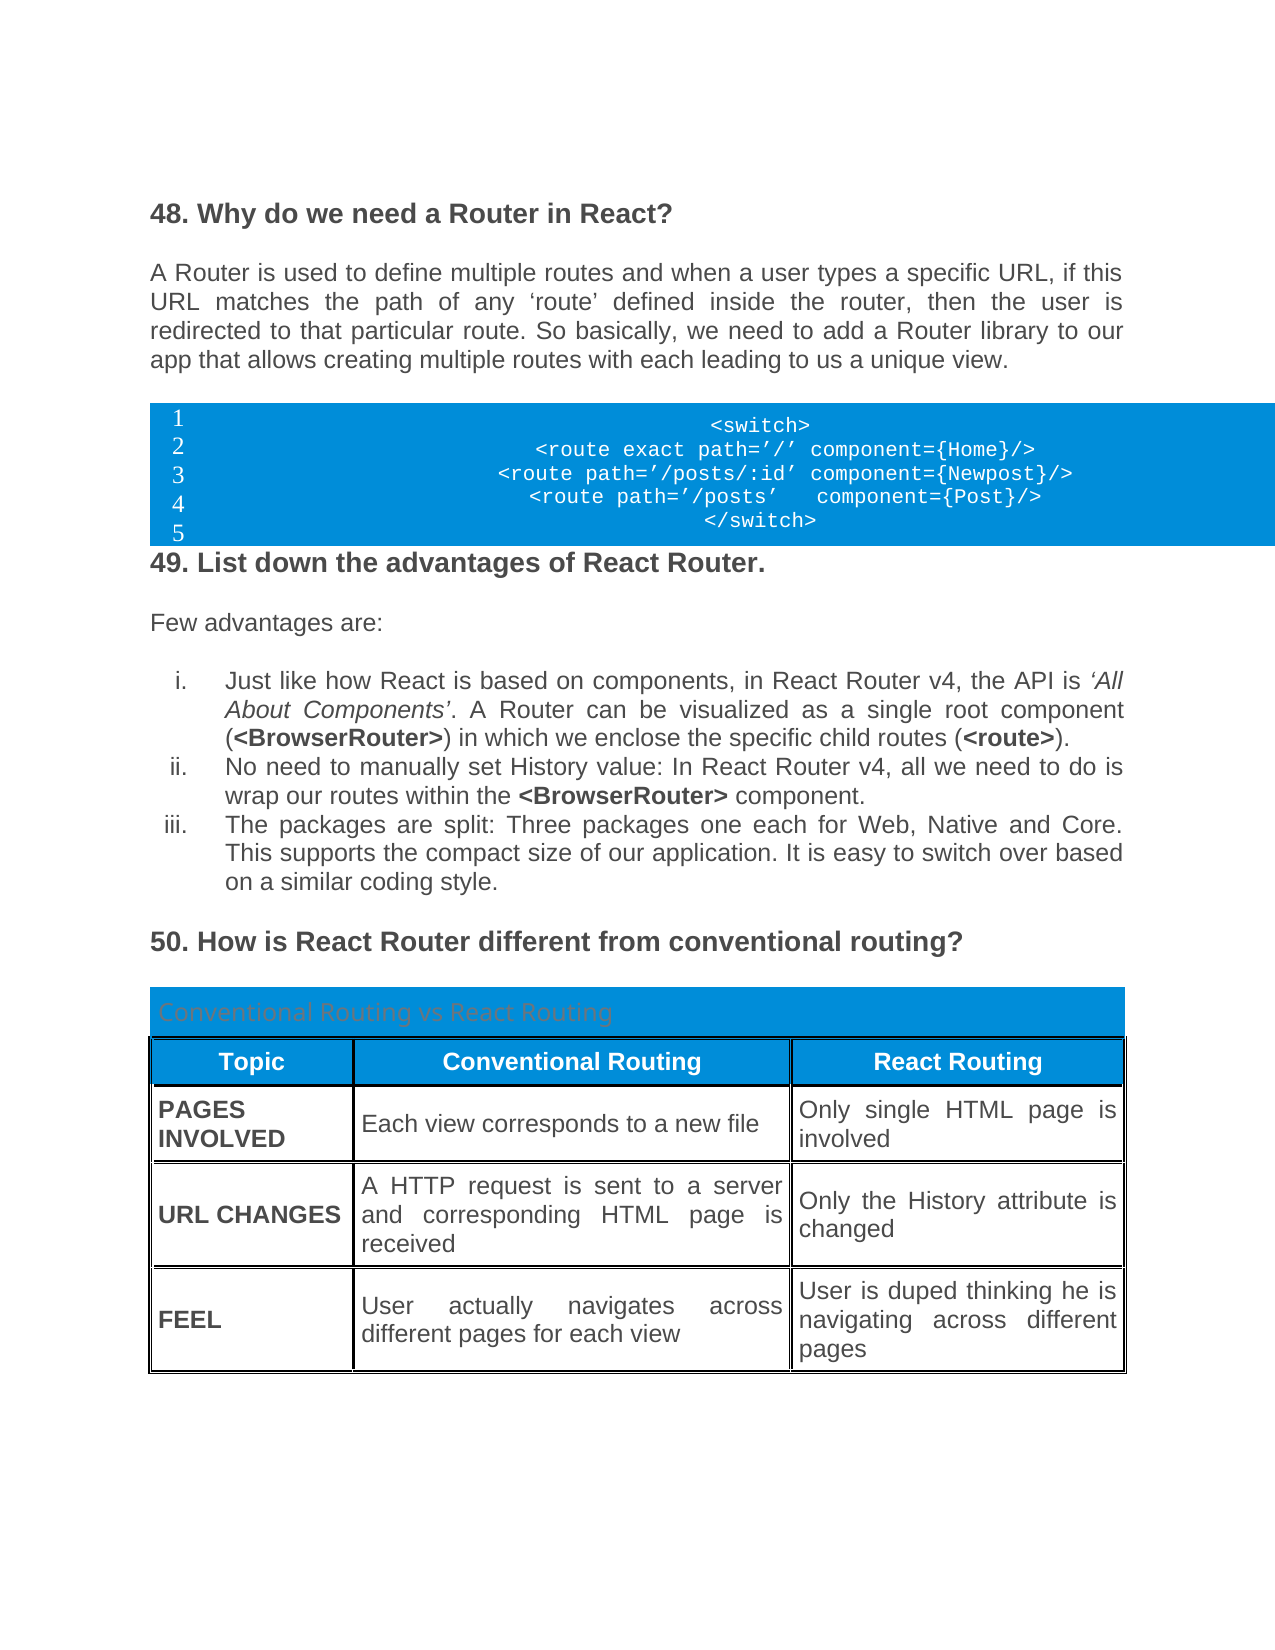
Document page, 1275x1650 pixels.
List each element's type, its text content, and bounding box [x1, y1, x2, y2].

list No need to manually set History value: In React Router v4, all we need to do is wrap our routes within the <BrowserRouter> component. [187, 752, 1125, 809]
table_cell A HTTP request is sent to a server and corresponding HTML page is received [355, 1164, 789, 1265]
table_cell React Routing [793, 1036, 1125, 1084]
table_cell Conventional Routing [355, 1040, 789, 1084]
table_cell PAGES INVOLVED [152, 1084, 352, 1160]
table_cell FEEL [152, 1265, 353, 1370]
table_cell User is duped thinking he is navigating across different pages [791, 1265, 1124, 1370]
table_cell URL CHANGES [152, 1160, 352, 1265]
table_header Conventional Routing vs React Routing [150, 987, 1125, 1036]
text A Router is used to define multiple routes and when a user types a specific URL, if this URL matches the path of any ‘route’ defined inside the router, then the user is redirected to that particular route. So basically, we need to add a Router library to our app that allows creating multiple routes with each leading to us a unique view. [150, 258, 1125, 373]
table_cell Each view corresponds to a new file [355, 1087, 789, 1160]
table_header 1 2 3 4 5 [150, 403, 206, 546]
table_header <switch> <route exact path=’/’ component={Home}/> <route path=’/posts/:id’ component={Newpost}/> <route path=’/posts’ component={Post}/> </switch> [206, 403, 1275, 546]
text Few advantages are: [150, 608, 1125, 637]
list The packages are split: Three packages one each for Web, Native and Core. This supports the compact size of our application. It is easy to switch over based on a similar coding style. [187, 809, 1125, 896]
table_cell Topic [150, 1036, 352, 1084]
text 49. List down the advantages of React Router. [150, 546, 1125, 579]
table_cell Only the History attribute is changed [793, 1160, 1124, 1265]
list Just like how React is based on components, in React Router v4, the API is ‘All About Components’. A Router can be visualized as a single root component (<BrowserRouter>) in which we enclose the specific child routes (<route>). [187, 666, 1125, 752]
text 50. How is React Router different from conventional routing? [150, 925, 1125, 957]
table_cell Only single HTML page is involved [793, 1084, 1123, 1160]
table_cell User actually navigates across different pages for each view [353, 1265, 791, 1370]
text 48. Why do we need a Router in React? [150, 197, 1125, 229]
